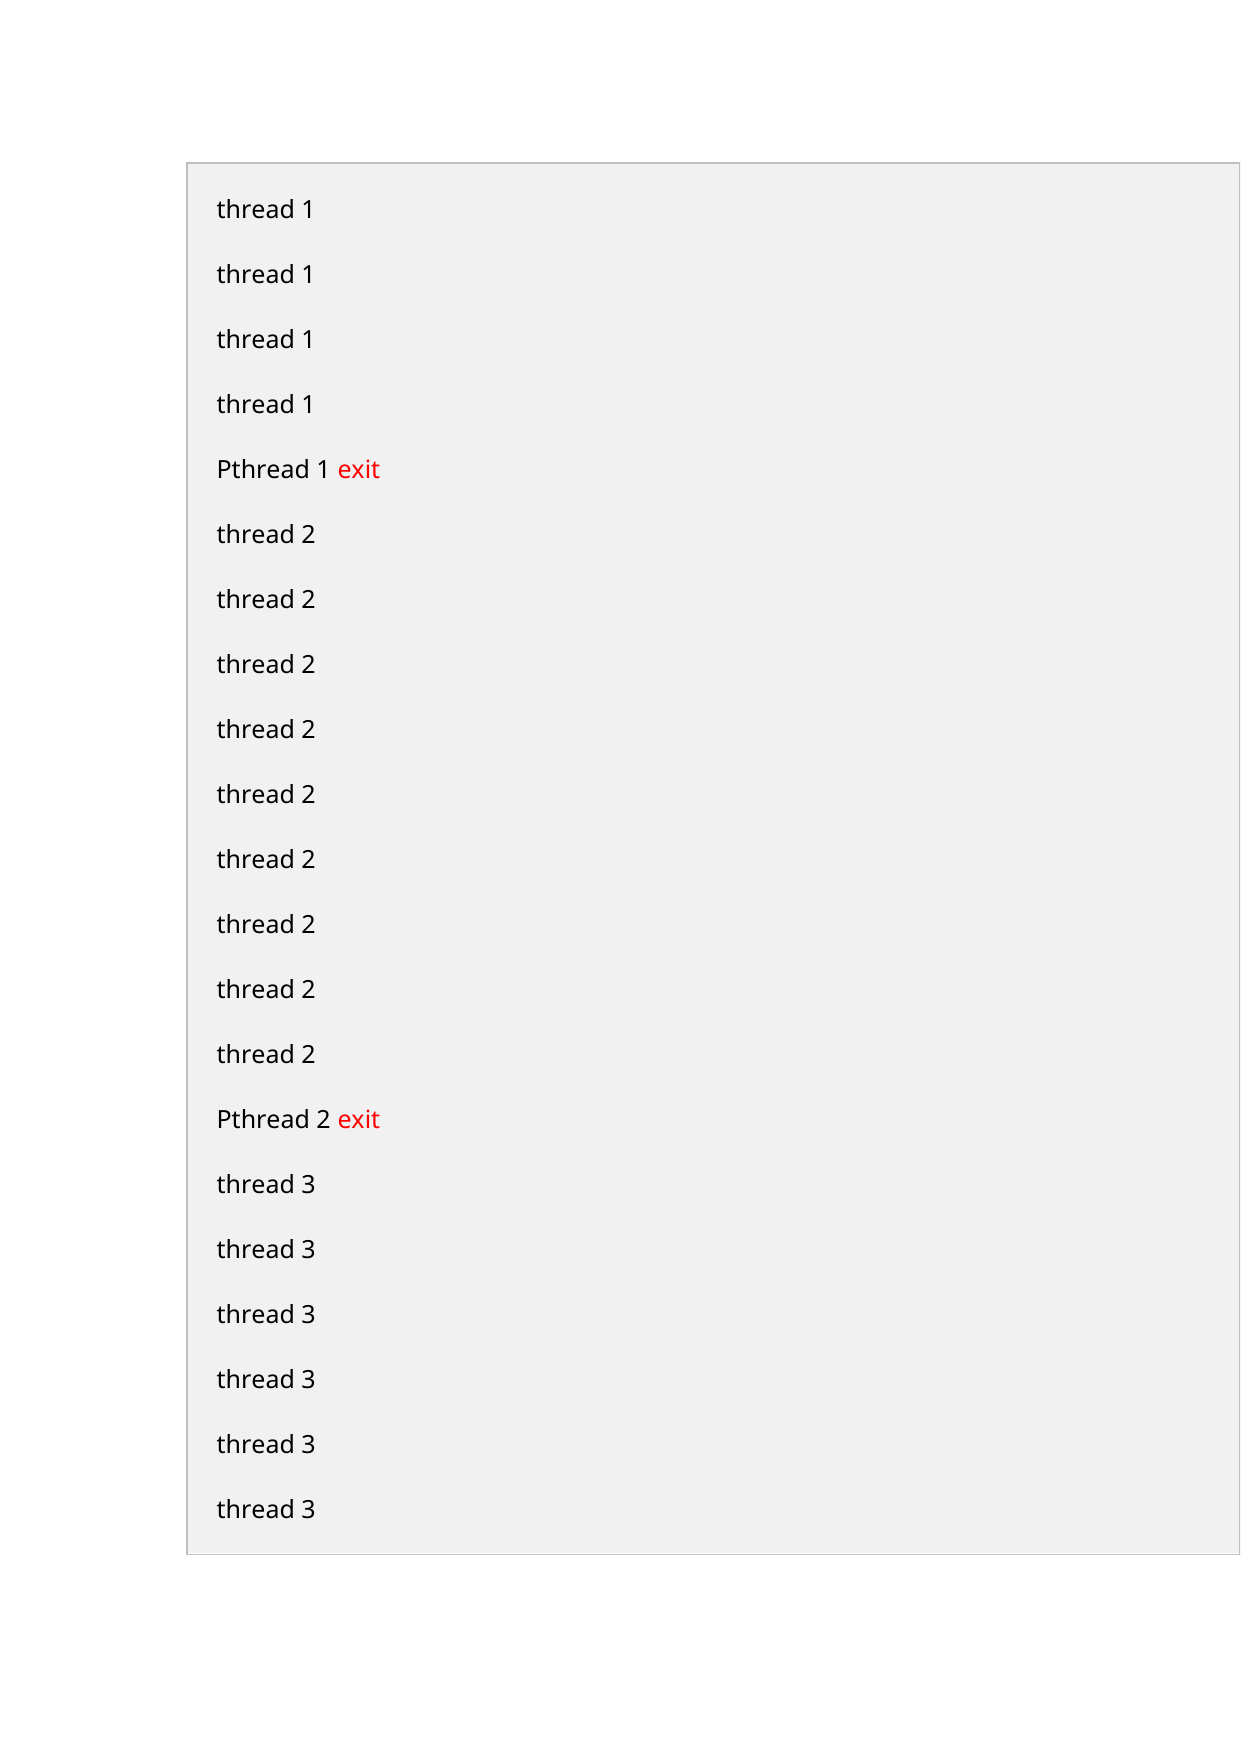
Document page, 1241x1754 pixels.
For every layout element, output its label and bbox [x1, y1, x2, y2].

table_header [188, 164, 1239, 1553]
